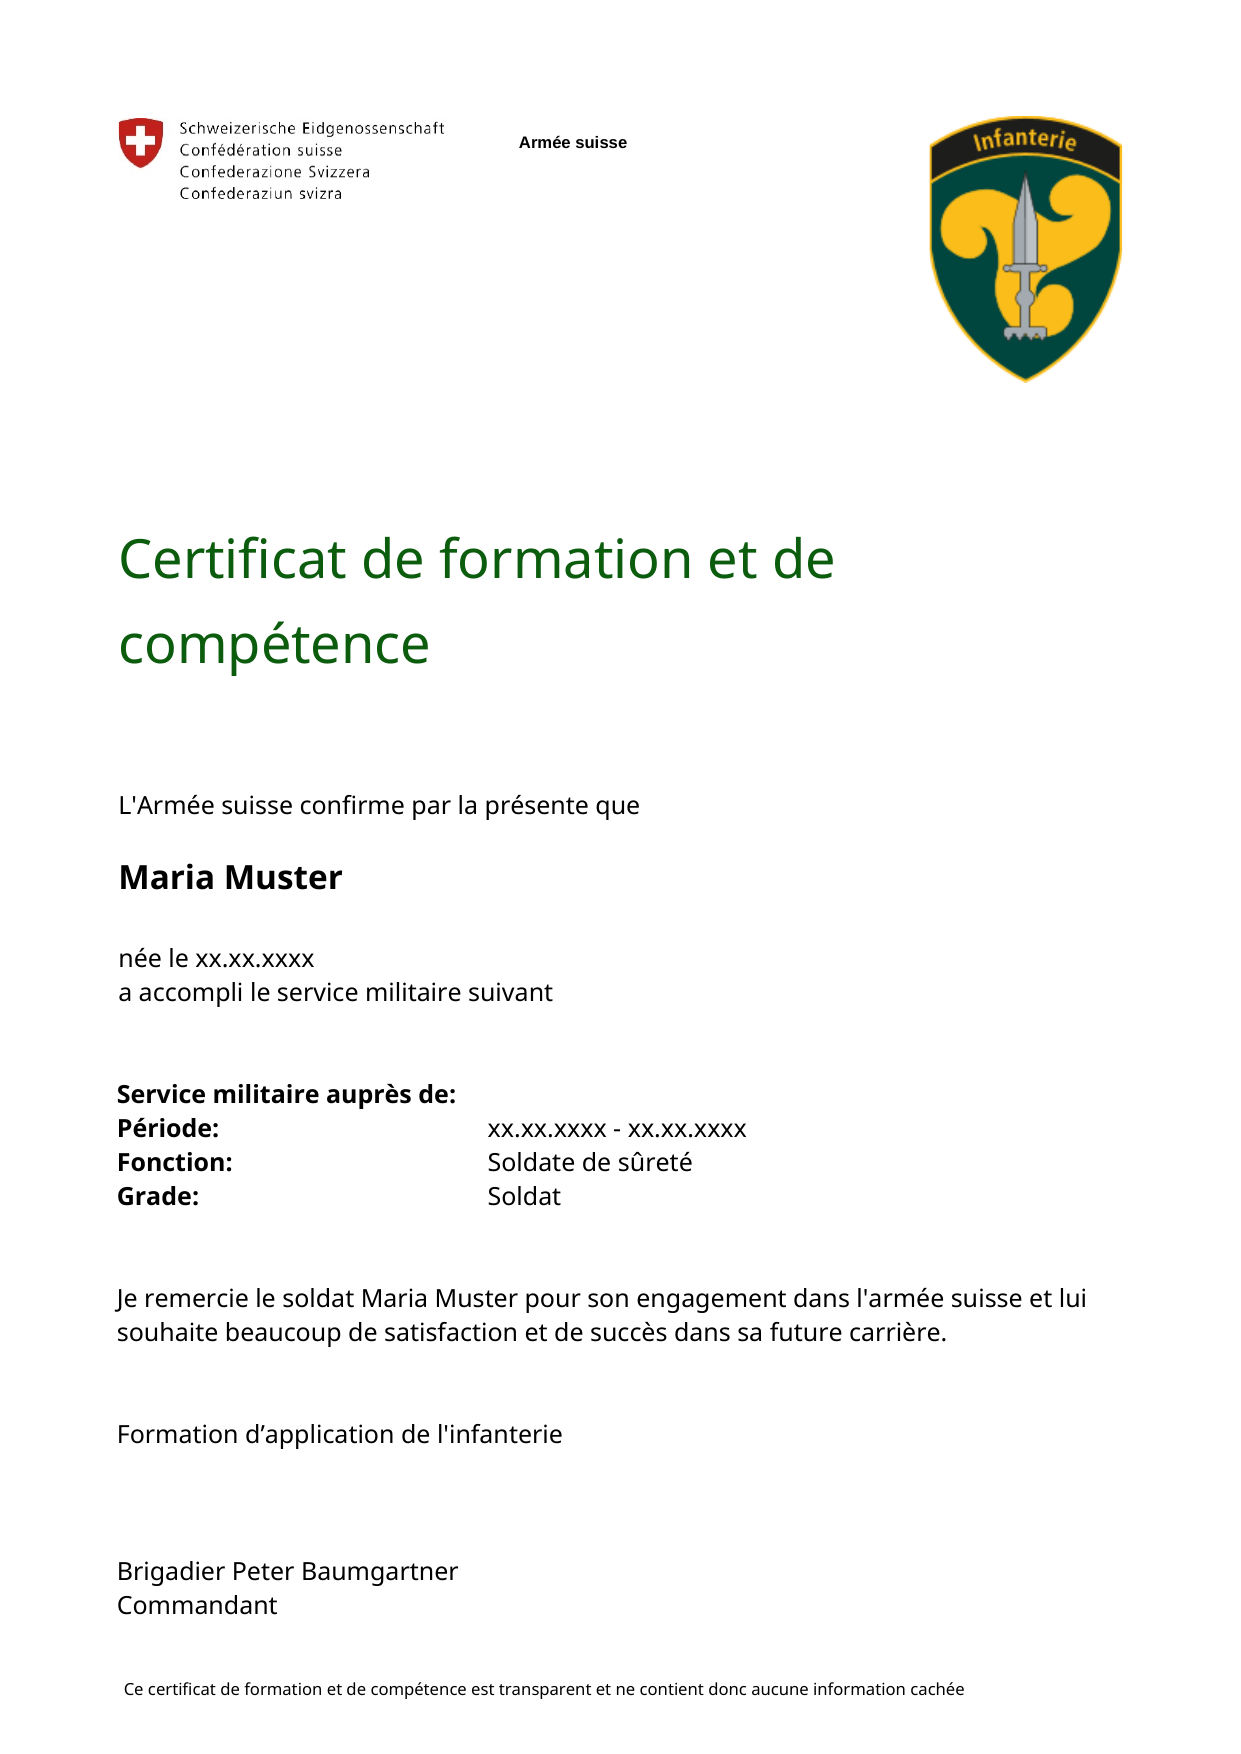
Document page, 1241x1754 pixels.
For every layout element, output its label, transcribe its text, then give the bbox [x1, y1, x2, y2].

text née le xx.xx.xxxx [118, 940, 1122, 974]
text Brigadier Peter Baumgartner [117, 1553, 1122, 1587]
text Service militaire auprès de: [117, 1076, 1122, 1111]
picture [929, 116, 1123, 383]
text Certificat de formation et de compétence [118, 521, 1122, 679]
text Formation d’application de l'infanterie [117, 1417, 1122, 1451]
text Maria Muster [118, 854, 1122, 899]
text Commandant [117, 1587, 1122, 1621]
text Période: xx.xx.xxxx - xx.xx.xxxx [117, 1111, 1122, 1144]
text a accompli le service militaire suivant [118, 974, 1122, 1008]
text L'Armée suisse confirme par la présente que [118, 793, 1122, 820]
text Grade: Soldat [117, 1179, 1122, 1213]
text Je remercie le soldat Maria Muster pour son engagement dans l'armée suisse et lui souhaite beaucoup de satisfaction et de succès dans sa future carrière. [117, 1247, 1122, 1349]
text Fonction: Soldate de sûreté [117, 1144, 1122, 1179]
picture [118, 118, 462, 199]
